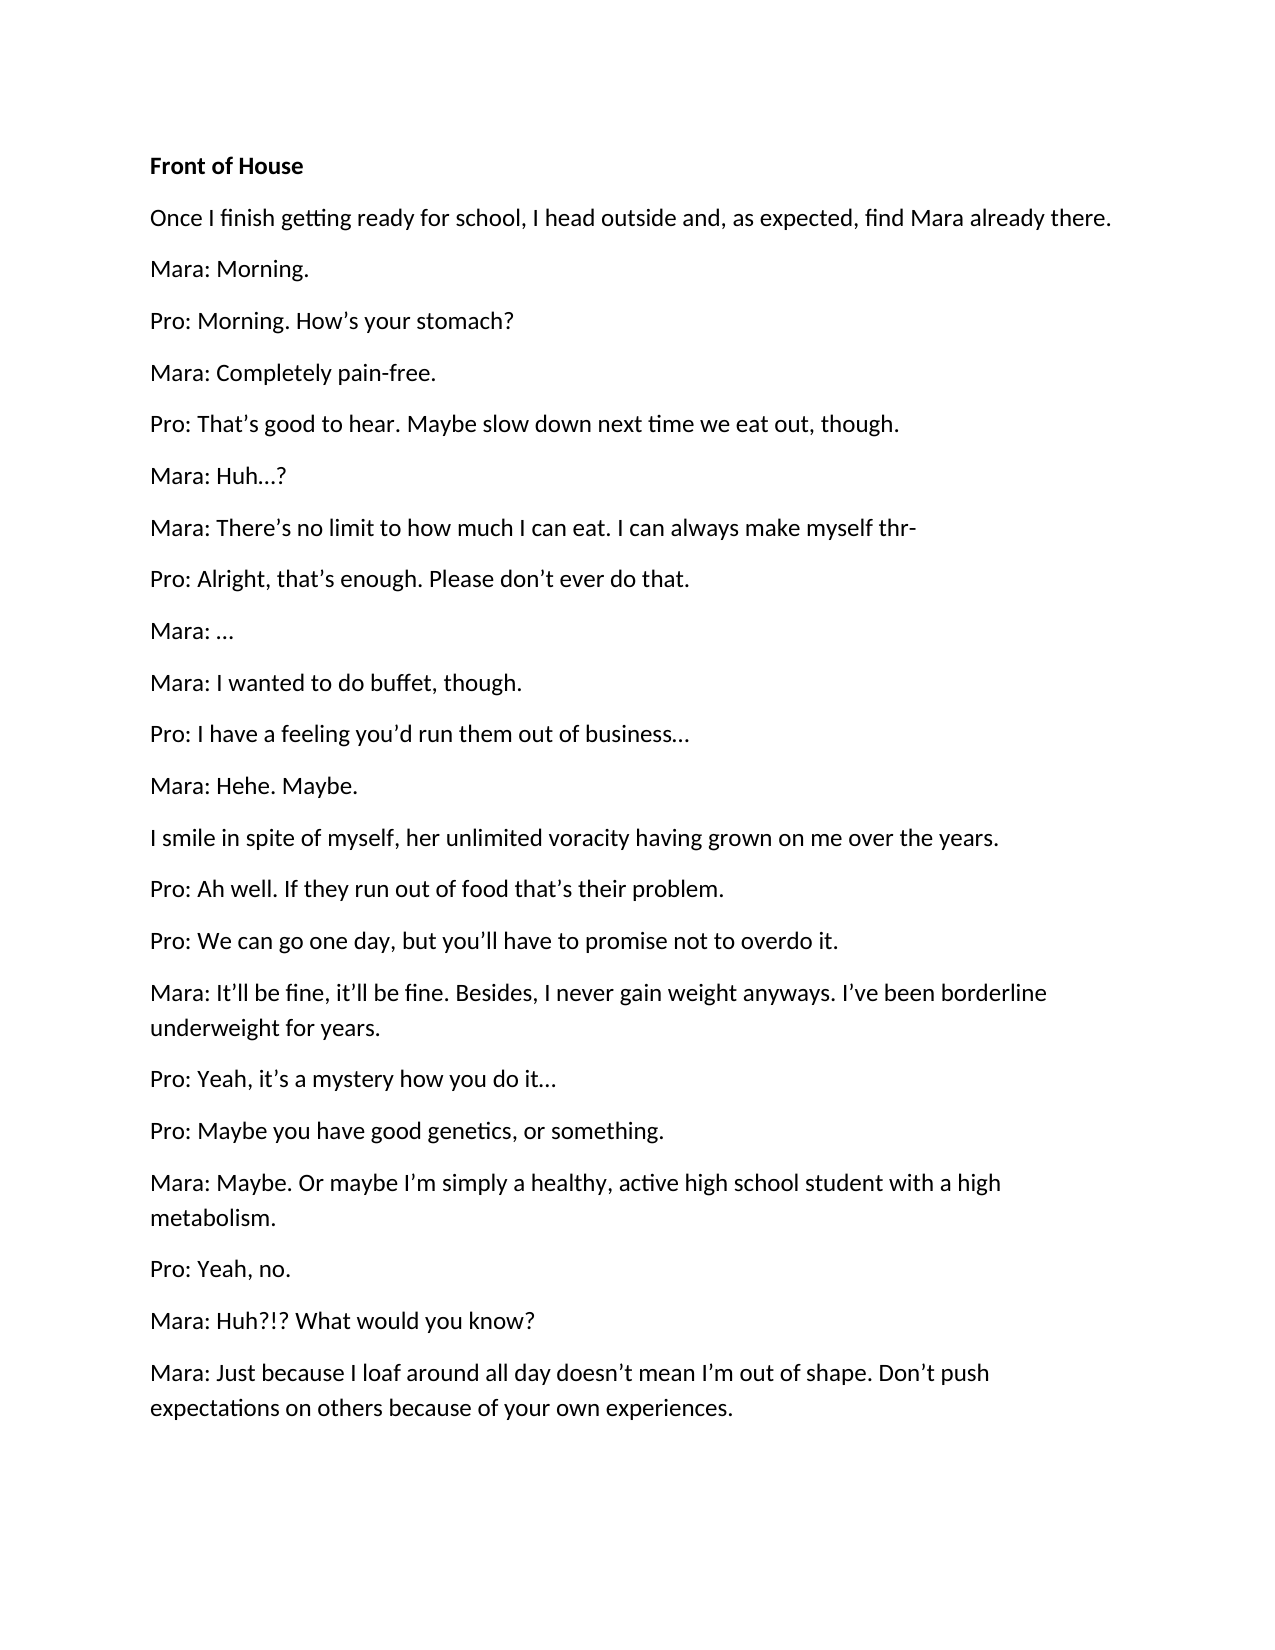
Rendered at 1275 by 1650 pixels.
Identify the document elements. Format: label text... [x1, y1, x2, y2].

text Mara: Just because I loaf around all day doesn’t mean I’m out of shape. Don’t push expectations on others because of your own experiences. [150, 1357, 1125, 1422]
text Pro: Morning. How’s your stomach? [150, 305, 1125, 336]
text Mara: I wanted to do buffet, though. [150, 667, 1125, 697]
text I smile in spite of myself, her unlimited voracity having grown on me over the years. [150, 822, 1125, 852]
text Mara: Morning. [150, 253, 1125, 284]
text Once I finish getting ready for school, I head outside and, as expected, find Mara already there. [150, 202, 1125, 232]
text Pro: I have a feeling you’d run them out of business… [150, 718, 1125, 749]
text Mara: Huh…? [150, 460, 1125, 491]
text Mara: Huh?!? What would you know? [150, 1305, 1125, 1336]
text Pro: Alright, that’s enough. Please don’t ever do that. [150, 563, 1125, 594]
text Mara: Hehe. Maybe. [150, 770, 1125, 801]
text Pro: That’s good to hear. Maybe slow down next time we eat out, though. [150, 408, 1125, 439]
text Pro: Maybe you have good genetics, or something. [150, 1115, 1125, 1146]
text Pro: We can go one day, but you’ll have to promise not to overdo it. [150, 925, 1125, 956]
text Mara: There’s no limit to how much I can eat. I can always make myself thr- [150, 512, 1125, 542]
text Mara: Completely pain-free. [150, 357, 1125, 387]
text Mara: Maybe. Or maybe I’m simply a healthy, active high school student with a high metabolism. [150, 1167, 1125, 1232]
text Mara: … [150, 615, 1125, 646]
text Pro: Yeah, no. [150, 1253, 1125, 1284]
text Front of House [150, 150, 1125, 181]
text Pro: Ah well. If they run out of food that’s their problem. [150, 873, 1125, 904]
text Mara: It’ll be fine, it’ll be fine. Besides, I never gain weight anyways. I’ve been borderline underweight for years. [150, 977, 1125, 1042]
text Pro: Yeah, it’s a mystery how you do it… [150, 1063, 1125, 1094]
